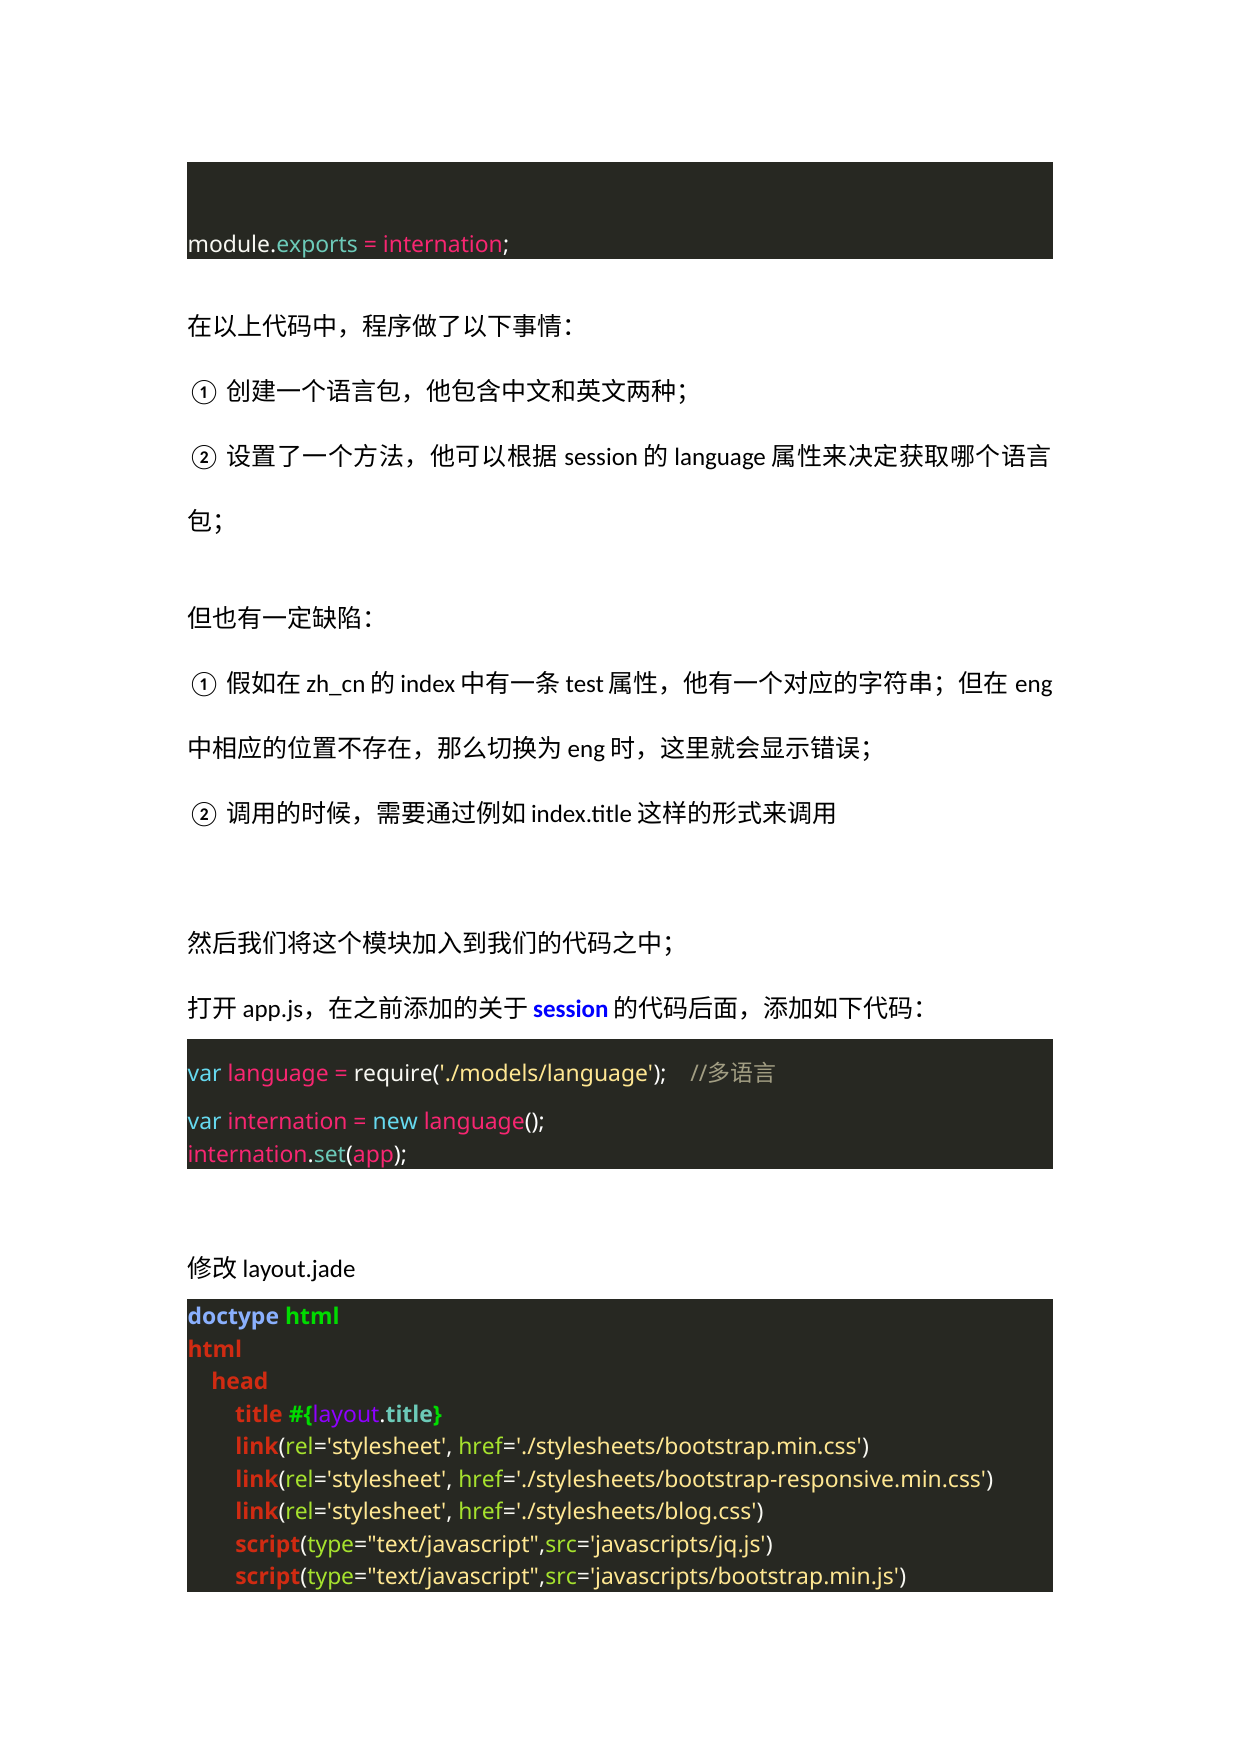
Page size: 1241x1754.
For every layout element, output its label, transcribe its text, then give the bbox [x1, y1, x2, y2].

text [187, 1299, 1053, 1592]
text var language = require('./models/language'); //多语言 var internation = new language(); internation.set(app); [187, 1039, 1053, 1169]
text ②设置了一个方法，他可以根据session的language属性来决定获取哪个语言包； [187, 422, 1053, 552]
text 然后我们将这个模块加入到我们的代码之中； [187, 909, 1053, 974]
text 在以上代码中，程序做了以下事情： [187, 292, 1053, 357]
text ①创建一个语言包，他包含中文和英文两种； [187, 357, 1053, 422]
text ②调用的时候，需要通过例如index.title这样的形式来调用 [187, 779, 1053, 844]
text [187, 162, 1053, 259]
text 修改layout.jade [187, 1234, 1053, 1299]
text ①假如在zh_cn的index中有一条test属性，他有一个对应的字符串；但在eng中相应的位置不存在，那么切换为eng时，这里就会显示错误； [187, 649, 1053, 779]
text 但也有一定缺陷： [187, 584, 1053, 649]
text 打开app.js，在之前添加的关于session的代码后面，添加如下代码： [187, 974, 1053, 1039]
